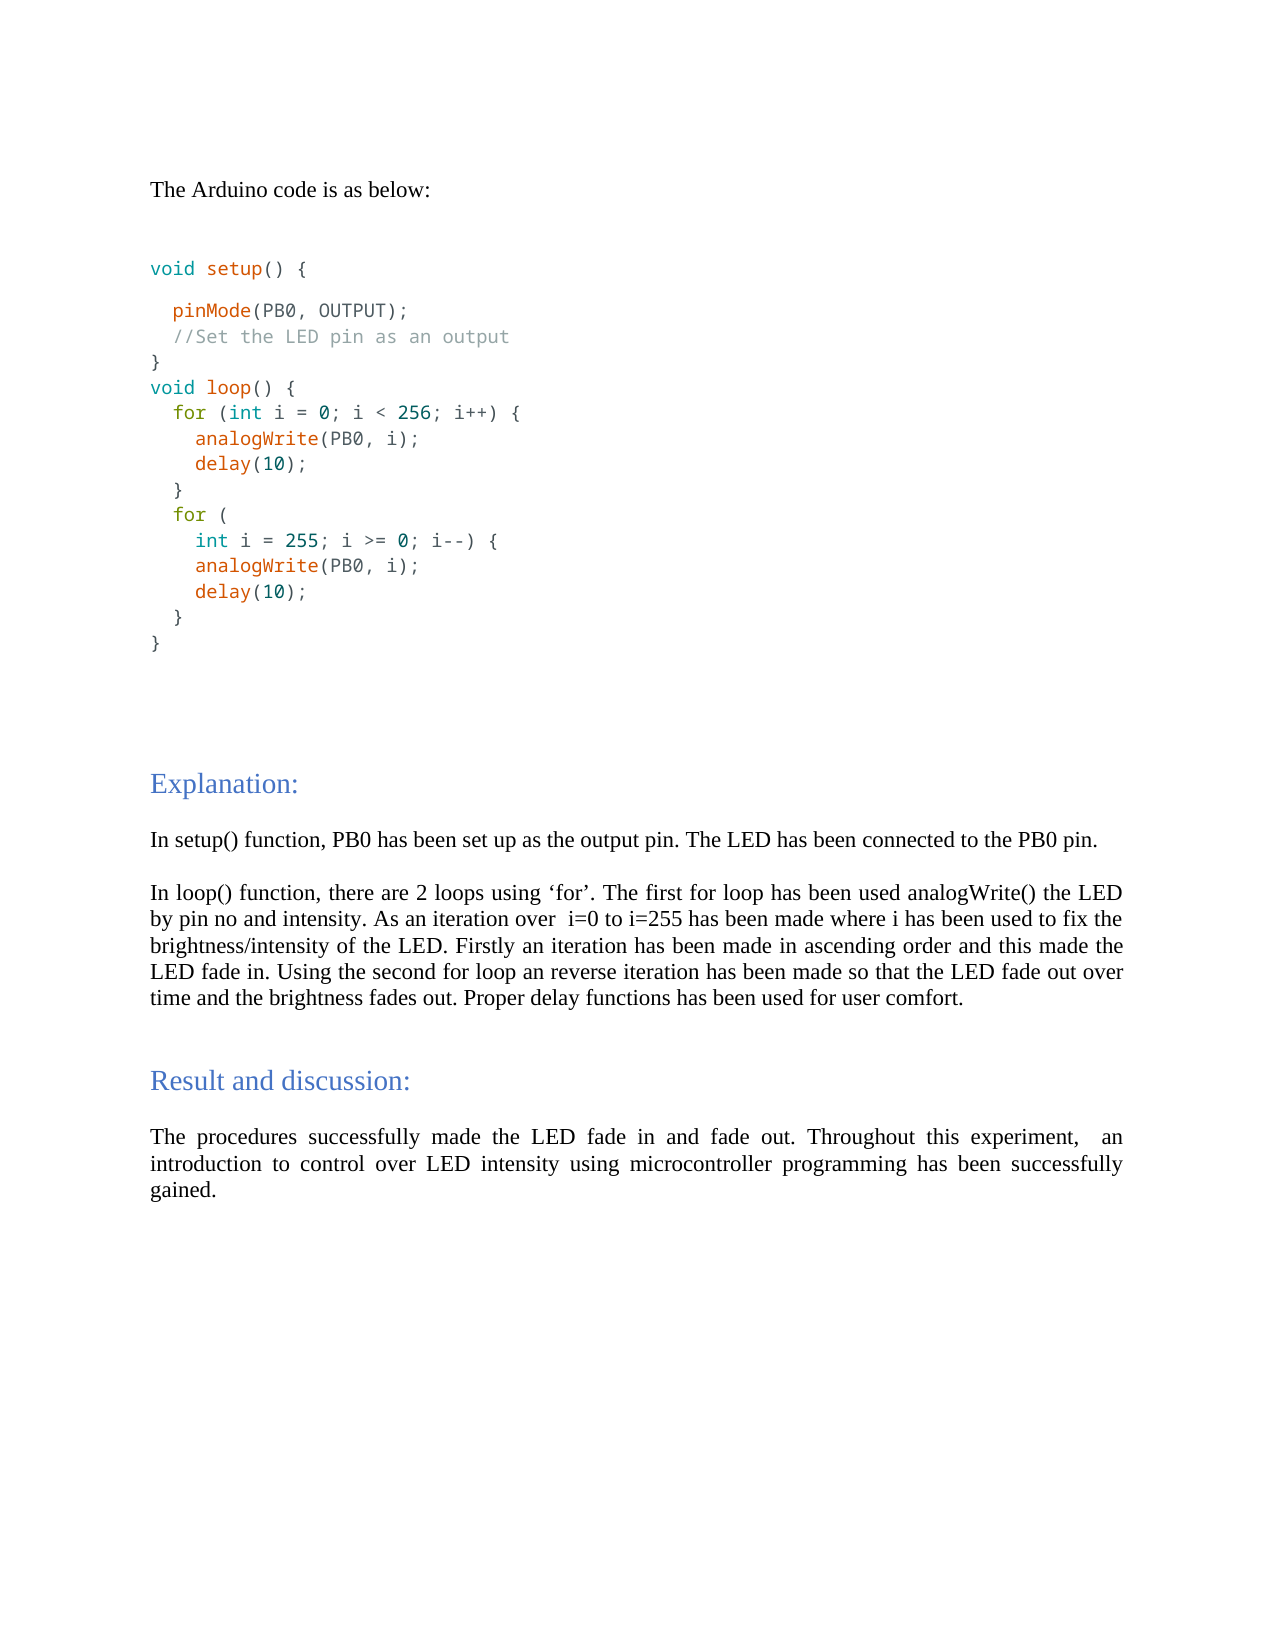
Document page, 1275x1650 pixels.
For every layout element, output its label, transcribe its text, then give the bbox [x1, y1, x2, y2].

text pinMode(PB0, OUTPUT); [150, 298, 1125, 323]
text //Set the LED pin as an output [150, 323, 1125, 349]
text analogWrite(PB0, i); [150, 553, 1125, 578]
text } [150, 629, 1125, 655]
text Result and discussion: [150, 1063, 1125, 1097]
text analogWrite(PB0, i); [150, 425, 1125, 451]
text int i = 255; i >= 0; i--) { [150, 527, 1125, 553]
text In loop() function, there are 2 loops using ‘for’. The first for loop has been used analogWrite() the LED by pin no and intensity. As an iteration over i=0 to i=255 has been made where i has been used to fix the brightness/intensity of the LED. Firstly an iteration has been made in ascending order and this made the LED fade in. Using the second for loop an reverse iteration has been made so that the LED fade out over time and the brightness fades out. Proper delay functions has been used for user comfort. [150, 853, 1125, 1011]
text delay(10); [150, 451, 1125, 476]
text void loop() { [150, 374, 1125, 400]
text } [150, 476, 1125, 502]
text for (int i = 0; i < 256; i++) { [150, 400, 1125, 425]
text } [150, 349, 1125, 374]
text delay(10); [150, 578, 1125, 604]
text for ( [150, 502, 1125, 527]
text The procedures successfully made the LED fade in and fade out. Throughout this experiment, an introduction to control over LED intensity using microcontroller programming has been successfully gained. [150, 1123, 1125, 1202]
text void setup() { [150, 229, 1125, 281]
text Explanation: In setup() function, PB0 has been set up as the output pin. The LED has been connected to the PB0 pin. [150, 766, 1125, 853]
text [150, 150, 1125, 203]
text } [150, 604, 1125, 629]
